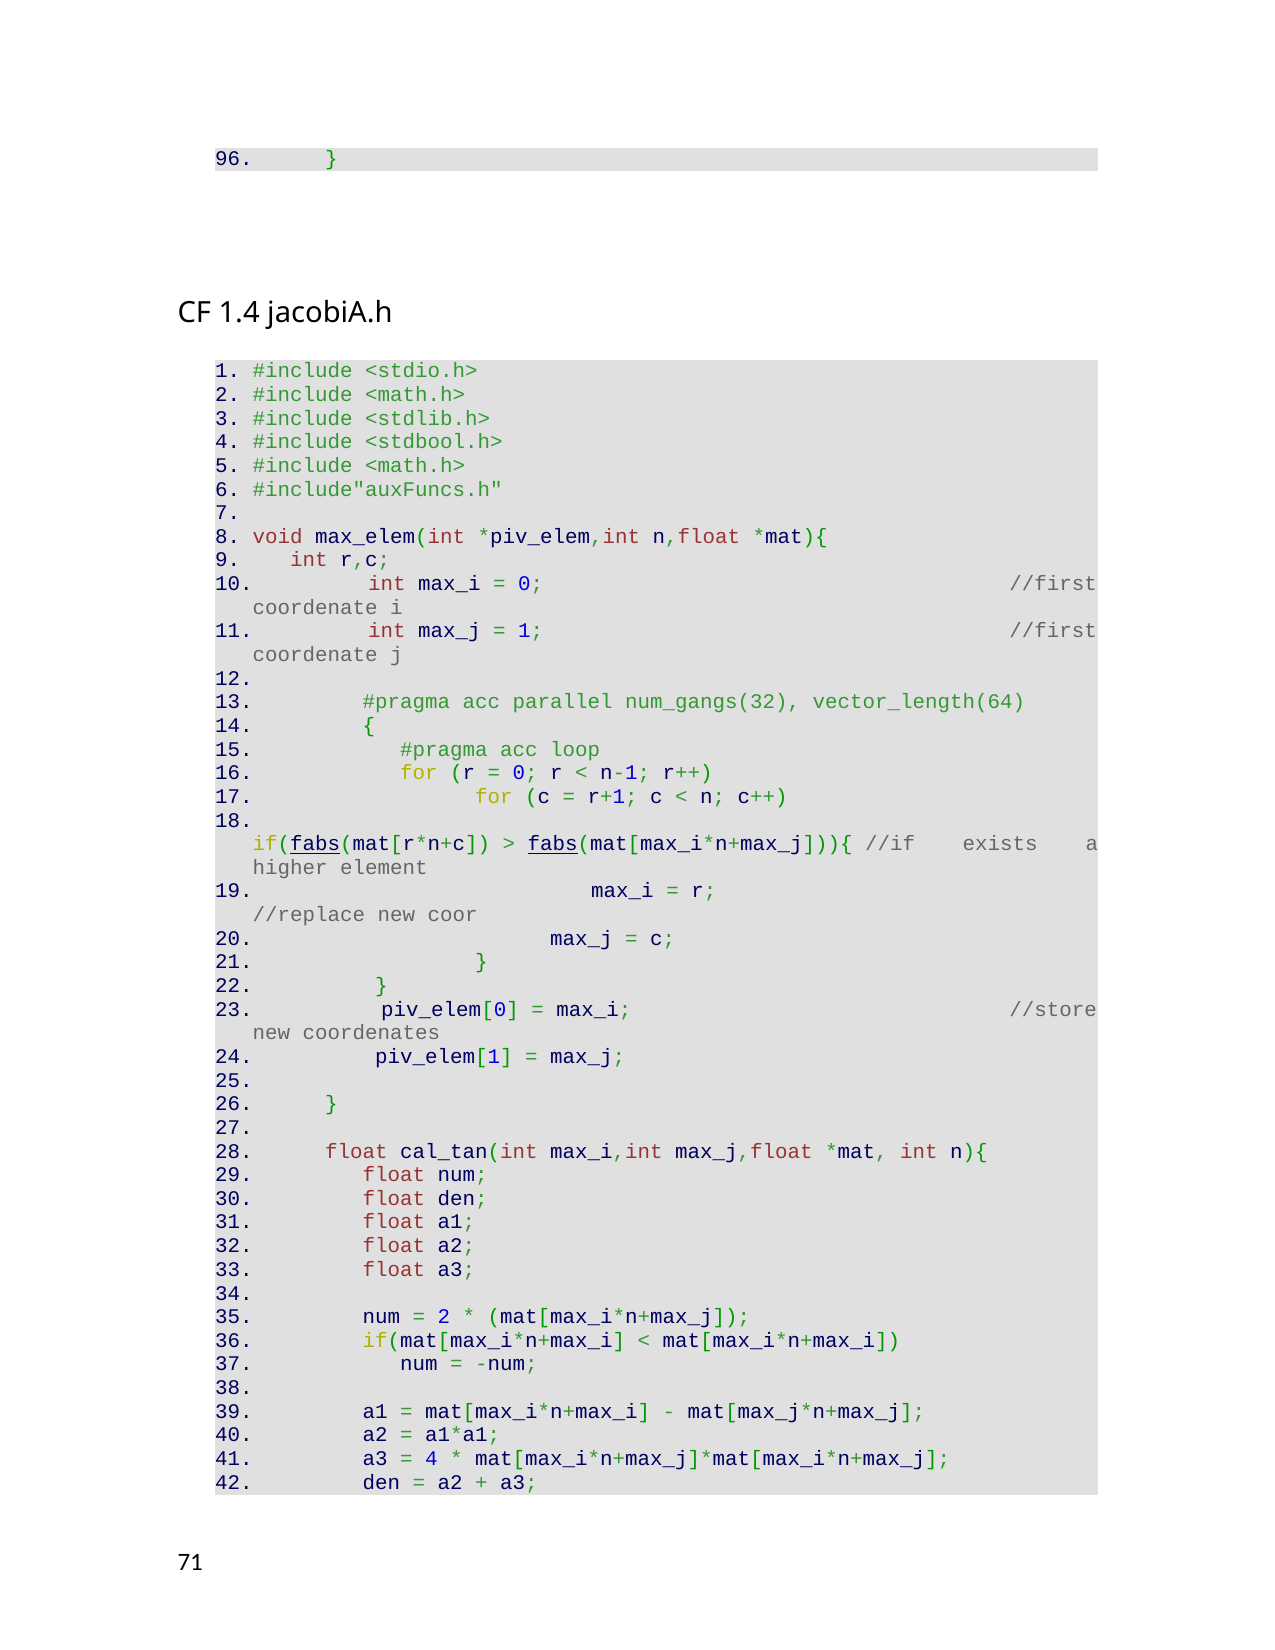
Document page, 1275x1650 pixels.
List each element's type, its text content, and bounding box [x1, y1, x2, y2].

list #include <stdlib.h> [215, 408, 1098, 431]
list a1 = mat[max_i*n+max_i] - mat[max_j*n+max_j]; [215, 1401, 1098, 1424]
list float den; [215, 1188, 1098, 1212]
list float a3; [215, 1259, 1098, 1282]
list piv_elem[1] = max_j; [215, 1046, 1098, 1070]
list #include <stdbool.h> [215, 431, 1098, 455]
list num = -num; [215, 1353, 1098, 1377]
list if(fabs(mat[r*n+c]) > fabs(mat[max_i*n+max_j])){ //if exists a higher element [215, 809, 1098, 881]
list max_j = c; [215, 928, 1098, 951]
list max_i = r; //replace new coor [215, 881, 1098, 928]
list for (c = r+1; c < n; c++) [215, 786, 1098, 809]
list float num; [215, 1164, 1098, 1188]
list for (r = 0; r < n-1; r++) [215, 762, 1098, 786]
list #include <math.h> [215, 455, 1098, 478]
list float a2; [215, 1235, 1098, 1259]
list den = a2 + a3; [215, 1472, 1098, 1495]
list #include"auxFuncs.h" [215, 478, 1098, 502]
text CF 1.4 jacobiA.h [177, 291, 1098, 331]
list num = 2 * (mat[max_i*n+max_j]); [215, 1306, 1098, 1330]
list float cal_tan(int max_i,int max_j,float *mat, int n){ [215, 1141, 1098, 1164]
list piv_elem[0] = max_i; //store new coordenates [215, 999, 1098, 1046]
list void max_elem(int *piv_elem,int n,float *mat){ [215, 526, 1098, 549]
list #pragma acc loop [215, 739, 1098, 762]
list } [215, 1093, 1098, 1117]
list { [215, 715, 1098, 739]
list #include <stdio.h> [215, 360, 1098, 384]
list int max_j = 1; //first coordenate j [215, 620, 1098, 668]
list int max_i = 0; //first coordenate i [215, 573, 1098, 620]
list #include <math.h> [215, 384, 1098, 408]
list float a1; [215, 1212, 1098, 1235]
list } [215, 975, 1098, 999]
list } [215, 951, 1098, 975]
list a3 = 4 * mat[max_i*n+max_j]*mat[max_i*n+max_j]; [215, 1448, 1098, 1472]
list int r,c; [215, 549, 1098, 573]
list } [215, 148, 1098, 171]
list #pragma acc parallel num_gangs(32), vector_length(64) [215, 691, 1098, 715]
list a2 = a1*a1; [215, 1424, 1098, 1448]
list if(mat[max_i*n+max_i] < mat[max_i*n+max_i]) [215, 1330, 1098, 1353]
